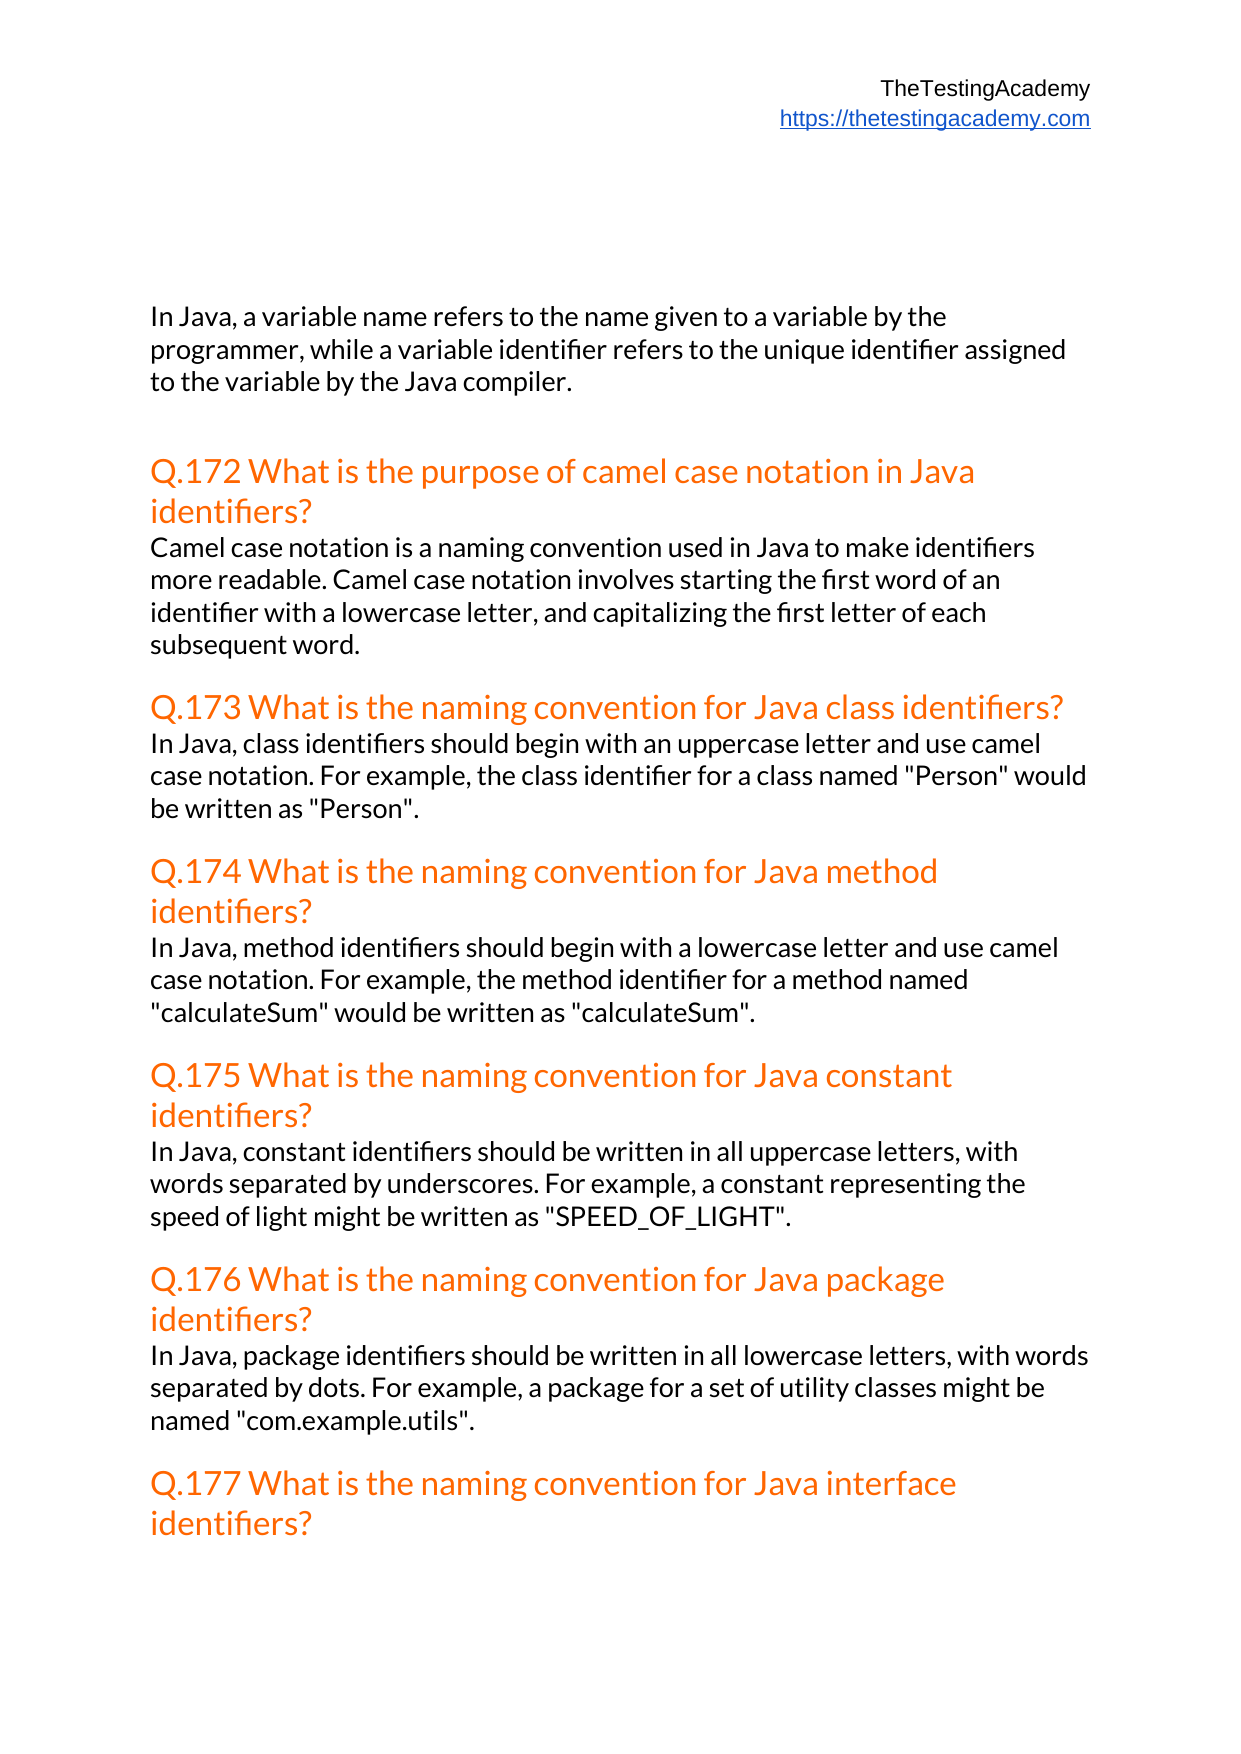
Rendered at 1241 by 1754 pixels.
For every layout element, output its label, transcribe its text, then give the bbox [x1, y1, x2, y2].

text Q.177 What is the naming convention for Java interface identifiers? [150, 1462, 1090, 1542]
text In Java, constant identifiers should be written in all uppercase letters, with words separated by underscores. For example, a constant representing the speed of light might be written as "SPEED_OF_LIGHT". [150, 1134, 1090, 1232]
text In Java, class identifiers should begin with an uppercase letter and use camel case notation. For example, the class identifier for a class named "Person" would be written as "Person". [150, 727, 1090, 824]
text Q.174 What is the naming convention for Java method identifiers? [150, 850, 1090, 930]
text Q.175 What is the naming convention for Java constant identifiers? [150, 1054, 1090, 1134]
text Q.172 What is the purpose of camel case notation in Java identifiers? [150, 450, 1090, 530]
text In Java, package identifiers should be written in all lowercase letters, with words separated by dots. For example, a package for a set of utility classes might be named "com.example.utils". [150, 1338, 1090, 1436]
text Q.173 What is the naming convention for Java class identifiers? [150, 687, 1090, 727]
text Q.176 What is the naming convention for Java package identifiers? [150, 1258, 1090, 1338]
text In Java, a variable name refers to the name given to a variable by the programmer, while a variable identifier refers to the unique identifier assigned to the variable by the Java compiler. [150, 300, 1090, 397]
text In Java, method identifiers should begin with a lowercase letter and use camel case notation. For example, the method identifier for a method named "calculateSum" would be written as "calculateSum". [150, 930, 1090, 1028]
text Camel case notation is a naming convention used in Java to make identifiers more readable. Camel case notation involves starting the first word of an identifier with a lowercase letter, and capitalizing the first letter of each subsequent word. [150, 530, 1090, 660]
